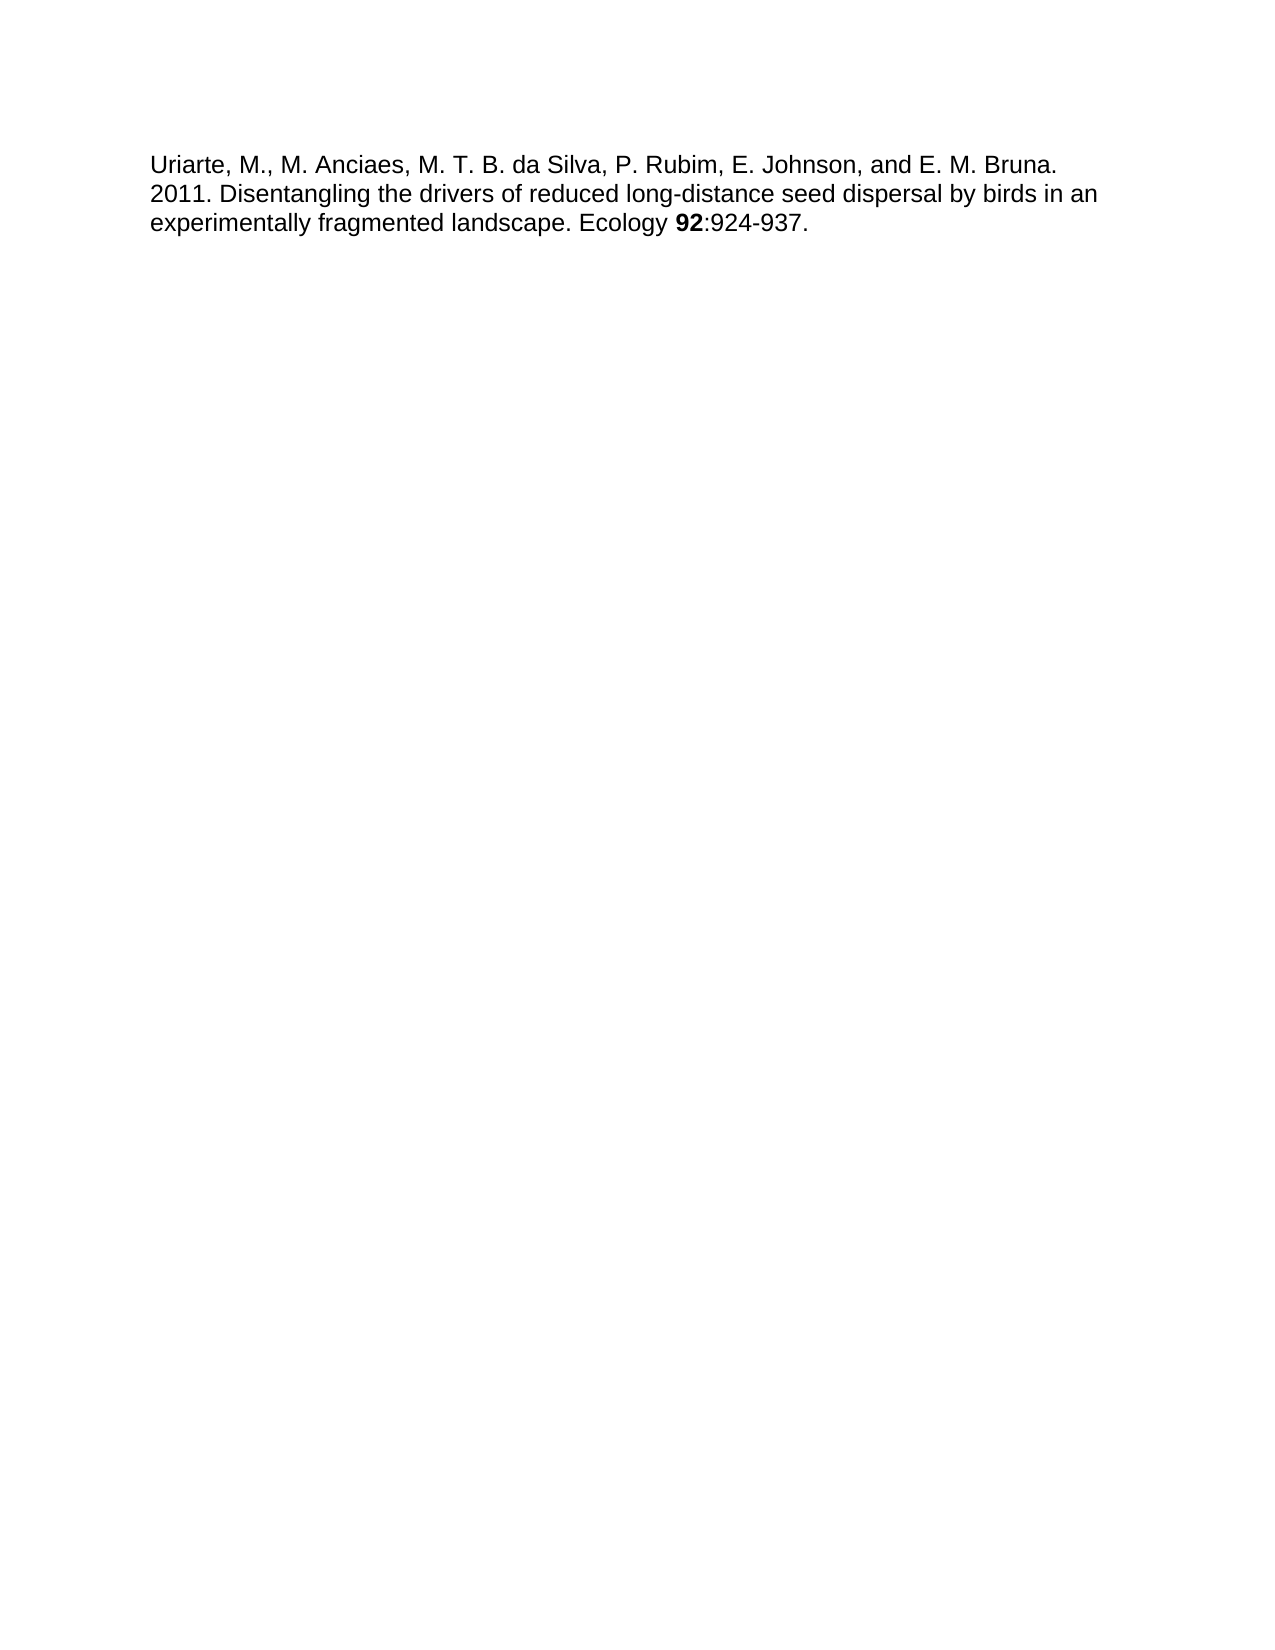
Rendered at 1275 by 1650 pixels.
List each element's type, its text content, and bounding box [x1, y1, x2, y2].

text Uriarte, M., M. Anciaes, M. T. B. da Silva, P. Rubim, E. Johnson, and E. M. Bruna. 2011. Disentangling the drivers of reduced long-distance seed dispersal by birds in an experimentally fragmented landscape. Ecology 92:924-937. [150, 150, 1125, 236]
